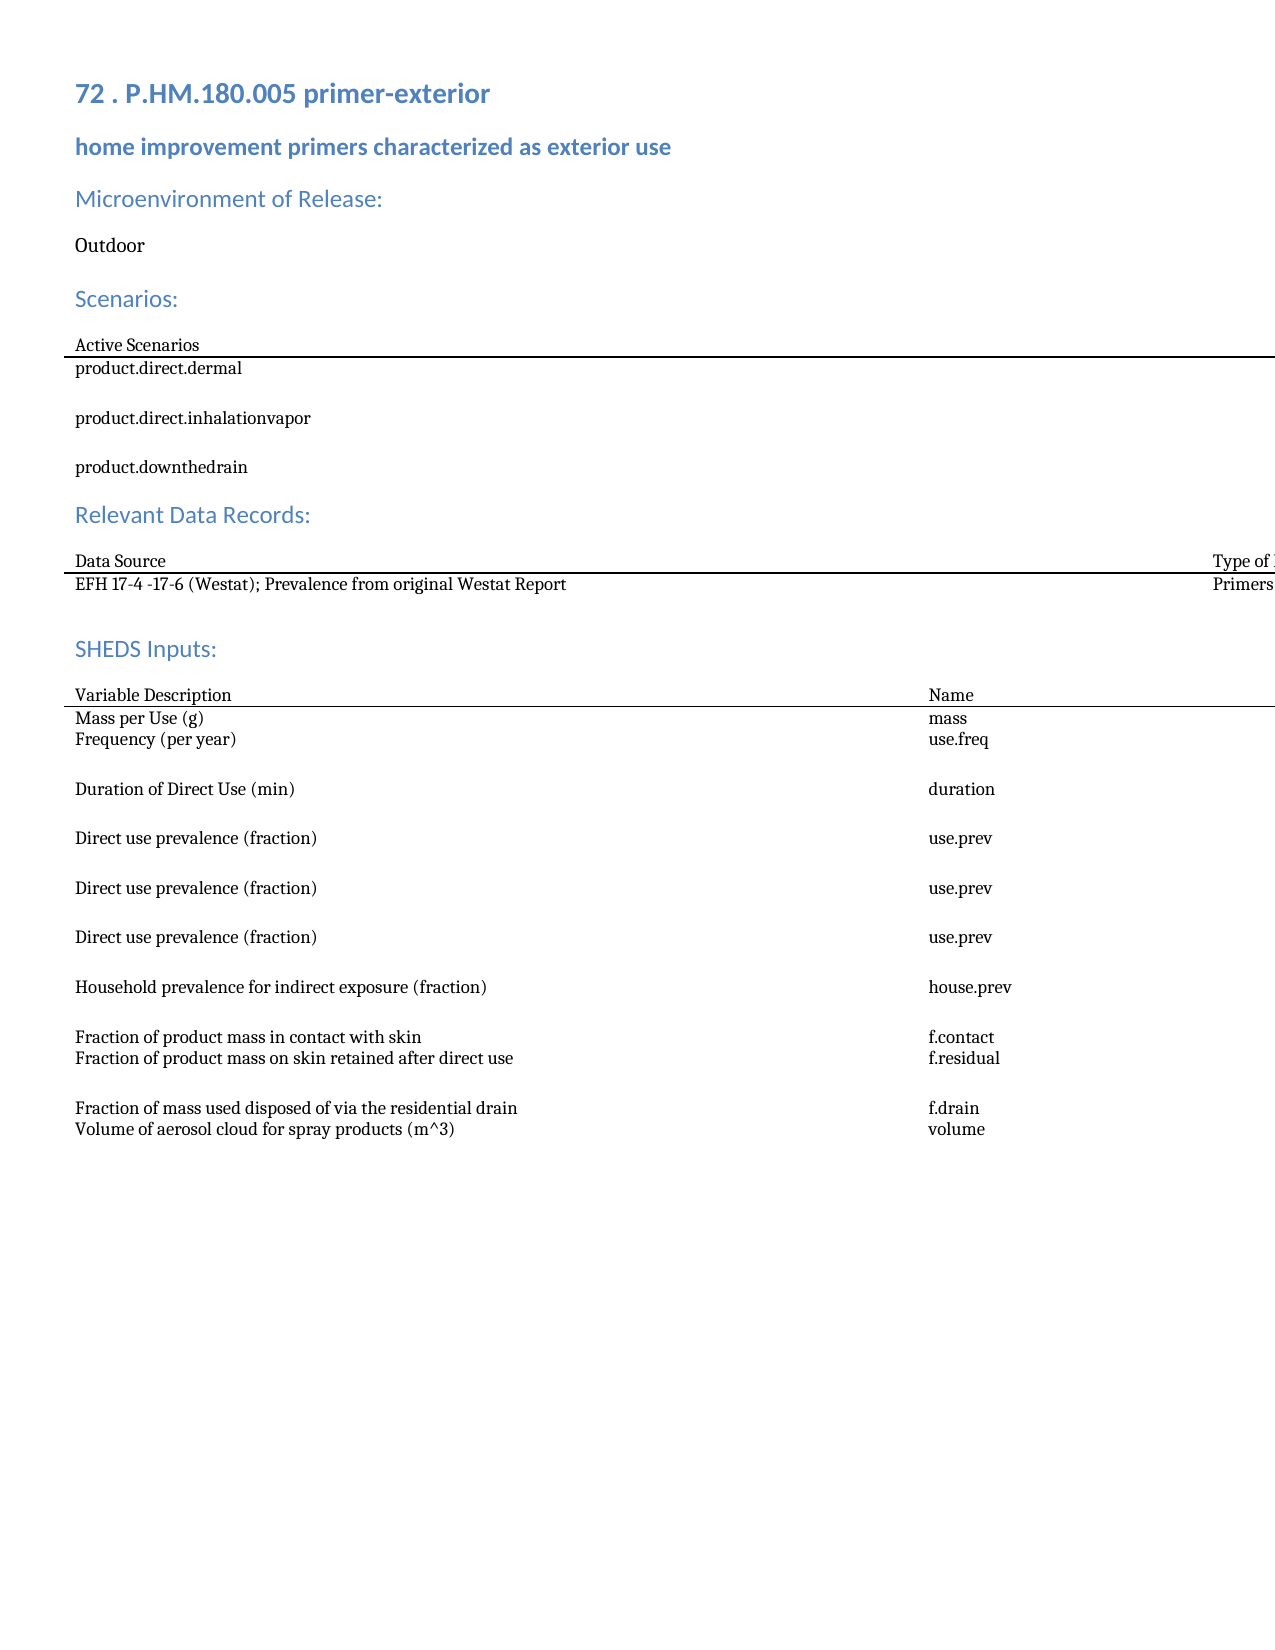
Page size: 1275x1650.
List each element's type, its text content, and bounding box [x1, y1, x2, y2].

subtitle Scenarios: [75, 283, 1200, 314]
subtitle SHEDS Inputs: [75, 633, 1200, 663]
subtitle home improvement primers characterized as exterior use [75, 131, 1200, 162]
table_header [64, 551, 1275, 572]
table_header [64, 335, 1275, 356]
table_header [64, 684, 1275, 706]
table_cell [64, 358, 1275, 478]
subtitle Relevant Data Records: [75, 499, 1200, 530]
subtitle Microenvironment of Release: [75, 183, 1200, 213]
subtitle 72 . P.HM.180.005 primer-exterior [75, 75, 1200, 111]
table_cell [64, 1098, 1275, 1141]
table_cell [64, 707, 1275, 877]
text Outdoor [75, 234, 1200, 258]
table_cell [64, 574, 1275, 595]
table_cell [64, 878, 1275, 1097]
